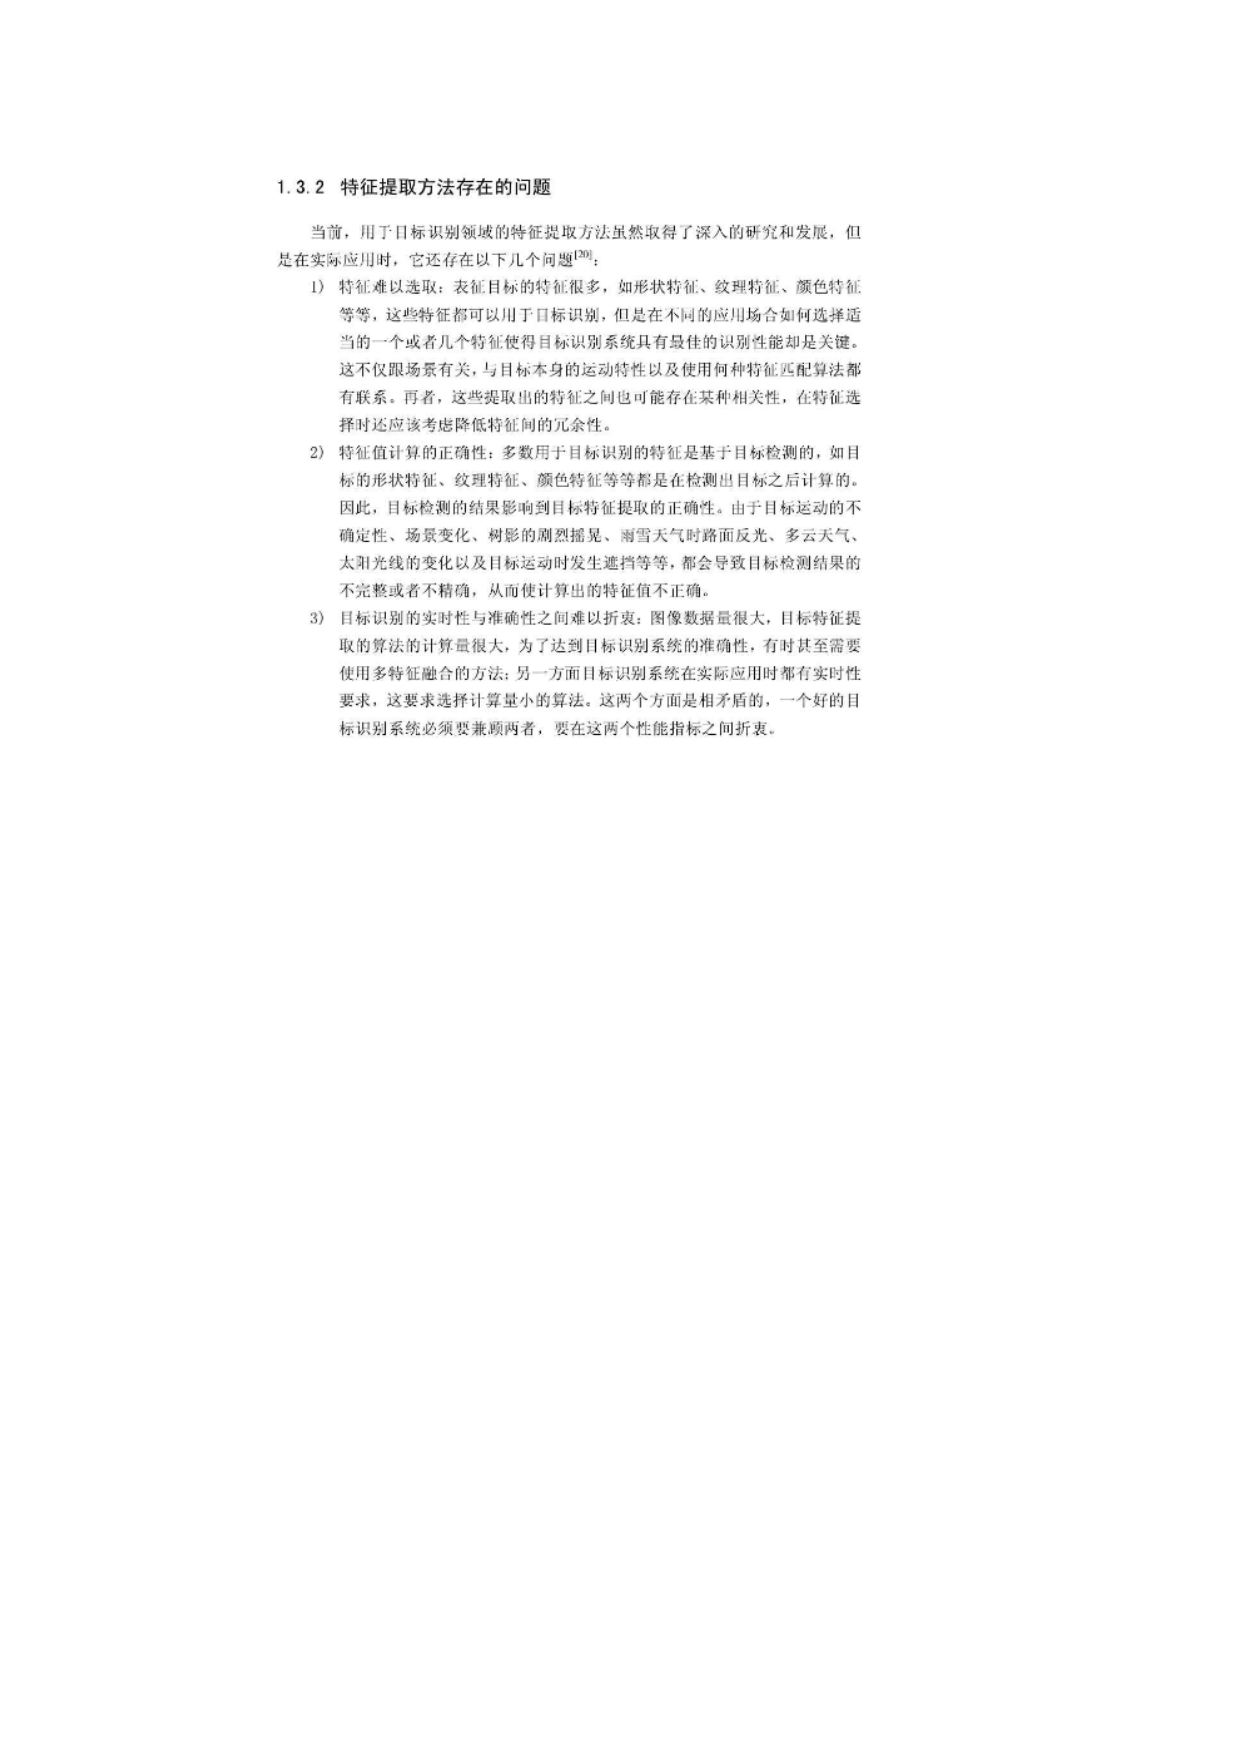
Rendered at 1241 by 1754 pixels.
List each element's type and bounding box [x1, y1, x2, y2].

picture [187, 162, 938, 754]
